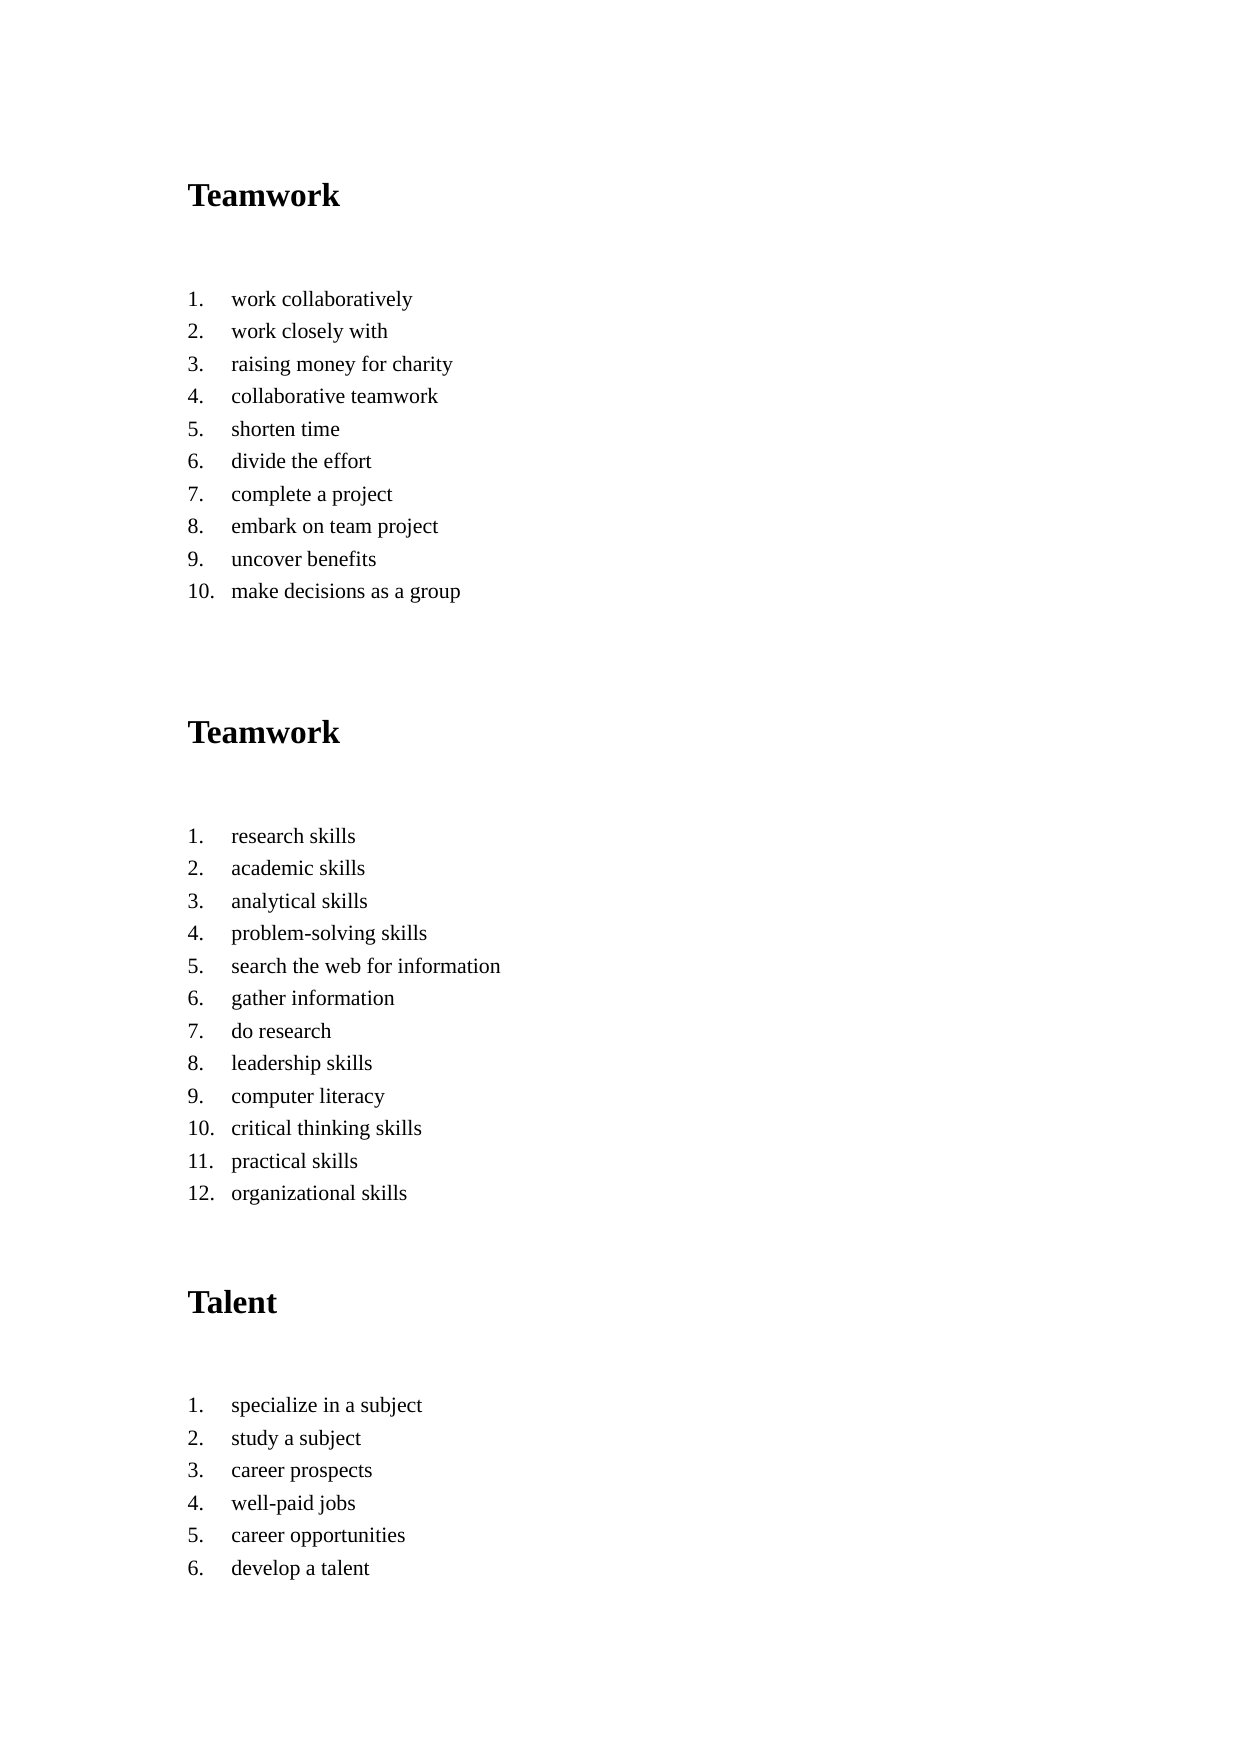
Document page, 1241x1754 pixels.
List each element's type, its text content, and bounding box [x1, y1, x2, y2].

list collaborative teamwork [187, 379, 1053, 412]
list academic skills [187, 852, 1053, 884]
subtitle Teamwork [187, 162, 1053, 227]
list career opportunities [187, 1519, 1053, 1551]
list develop a talent [187, 1551, 1053, 1584]
list well-paid jobs [187, 1486, 1053, 1519]
list search the web for information [187, 949, 1053, 982]
list analytical skills [187, 884, 1053, 917]
list problem-solving skills [187, 917, 1053, 949]
list gather information [187, 982, 1053, 1014]
list practical skills [187, 1144, 1053, 1177]
list specialize in a subject [187, 1389, 1053, 1421]
list work collaboratively [187, 282, 1053, 314]
list organizational skills [187, 1177, 1053, 1209]
list divide the effort [187, 444, 1053, 477]
list critical thinking skills [187, 1112, 1053, 1144]
list career prospects [187, 1454, 1053, 1486]
list raising money for charity [187, 347, 1053, 379]
list computer literacy [187, 1079, 1053, 1112]
subtitle Talent [187, 1269, 1053, 1334]
list study a subject [187, 1421, 1053, 1454]
list make decisions as a group [187, 574, 1053, 607]
subtitle Teamwork [187, 699, 1053, 764]
list do research [187, 1014, 1053, 1047]
list work closely with [187, 314, 1053, 347]
list embark on team project [187, 509, 1053, 542]
list complete a project [187, 477, 1053, 509]
list leadership skills [187, 1047, 1053, 1079]
list uncover benefits [187, 542, 1053, 574]
list research skills [187, 819, 1053, 852]
list shorten time [187, 412, 1053, 444]
